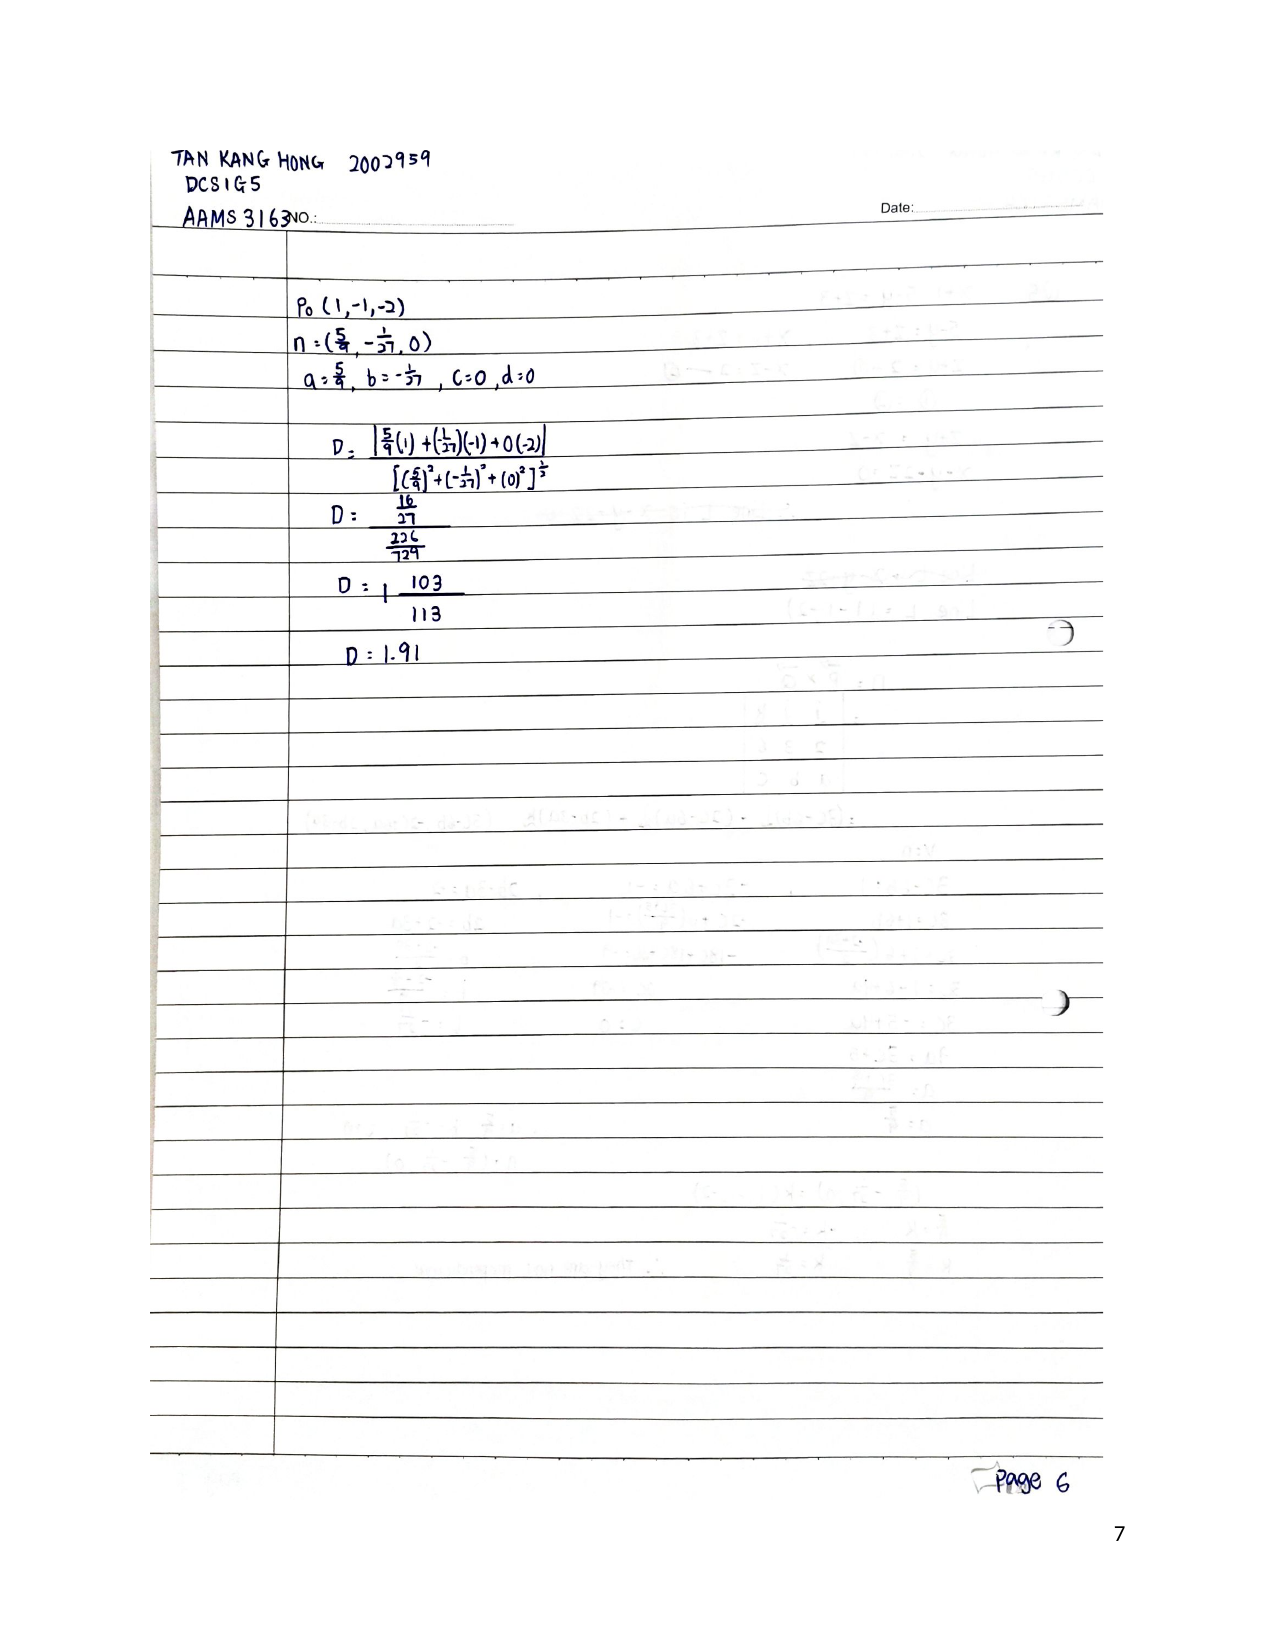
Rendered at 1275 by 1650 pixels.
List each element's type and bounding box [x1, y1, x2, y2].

picture [150, 150, 1104, 1500]
